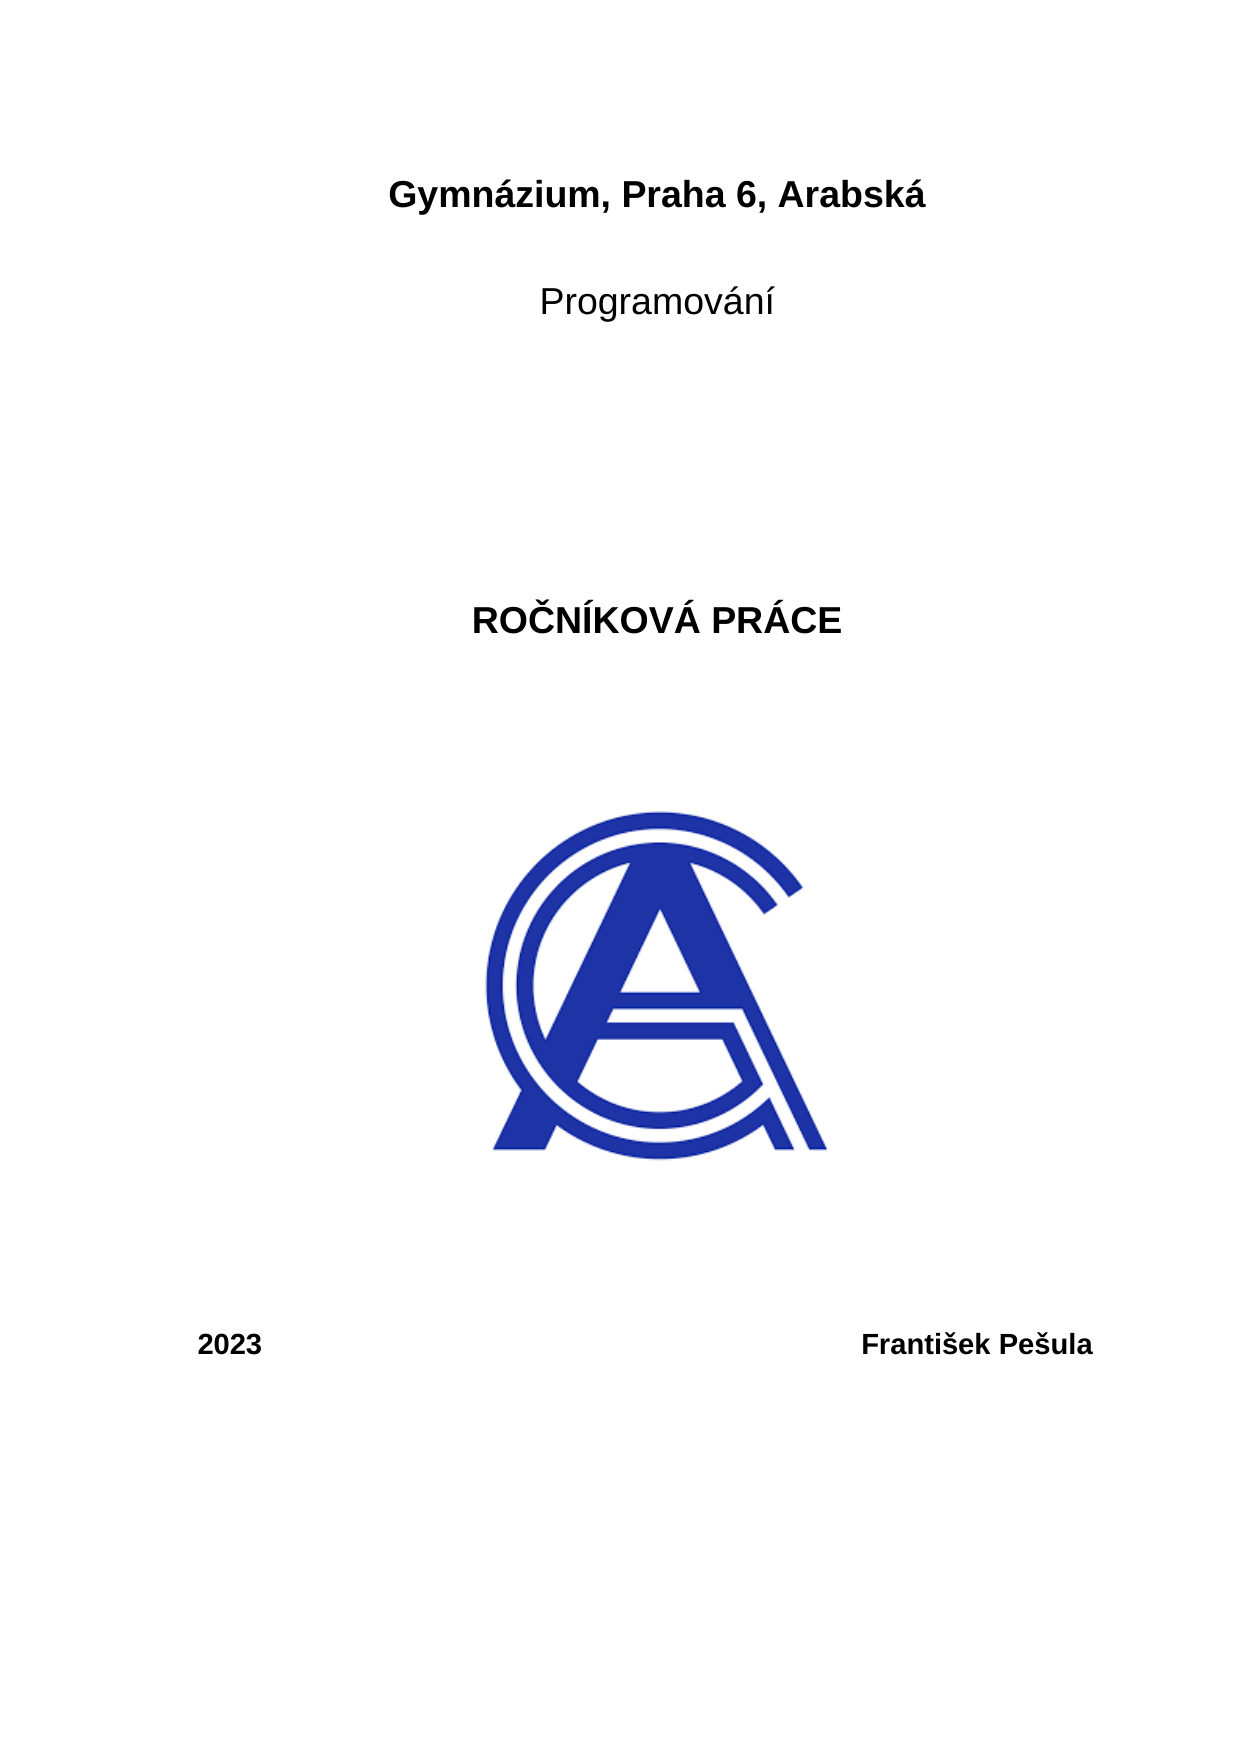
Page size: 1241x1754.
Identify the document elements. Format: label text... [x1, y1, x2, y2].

picture [481, 810, 833, 1162]
text Gymnázium, Praha 6, Arabská [221, 173, 1093, 216]
text Programování [221, 279, 1093, 322]
text ROČNÍKOVÁ PRÁCE [221, 598, 1093, 641]
text 2023 František Pešula [148, 1327, 1093, 1360]
